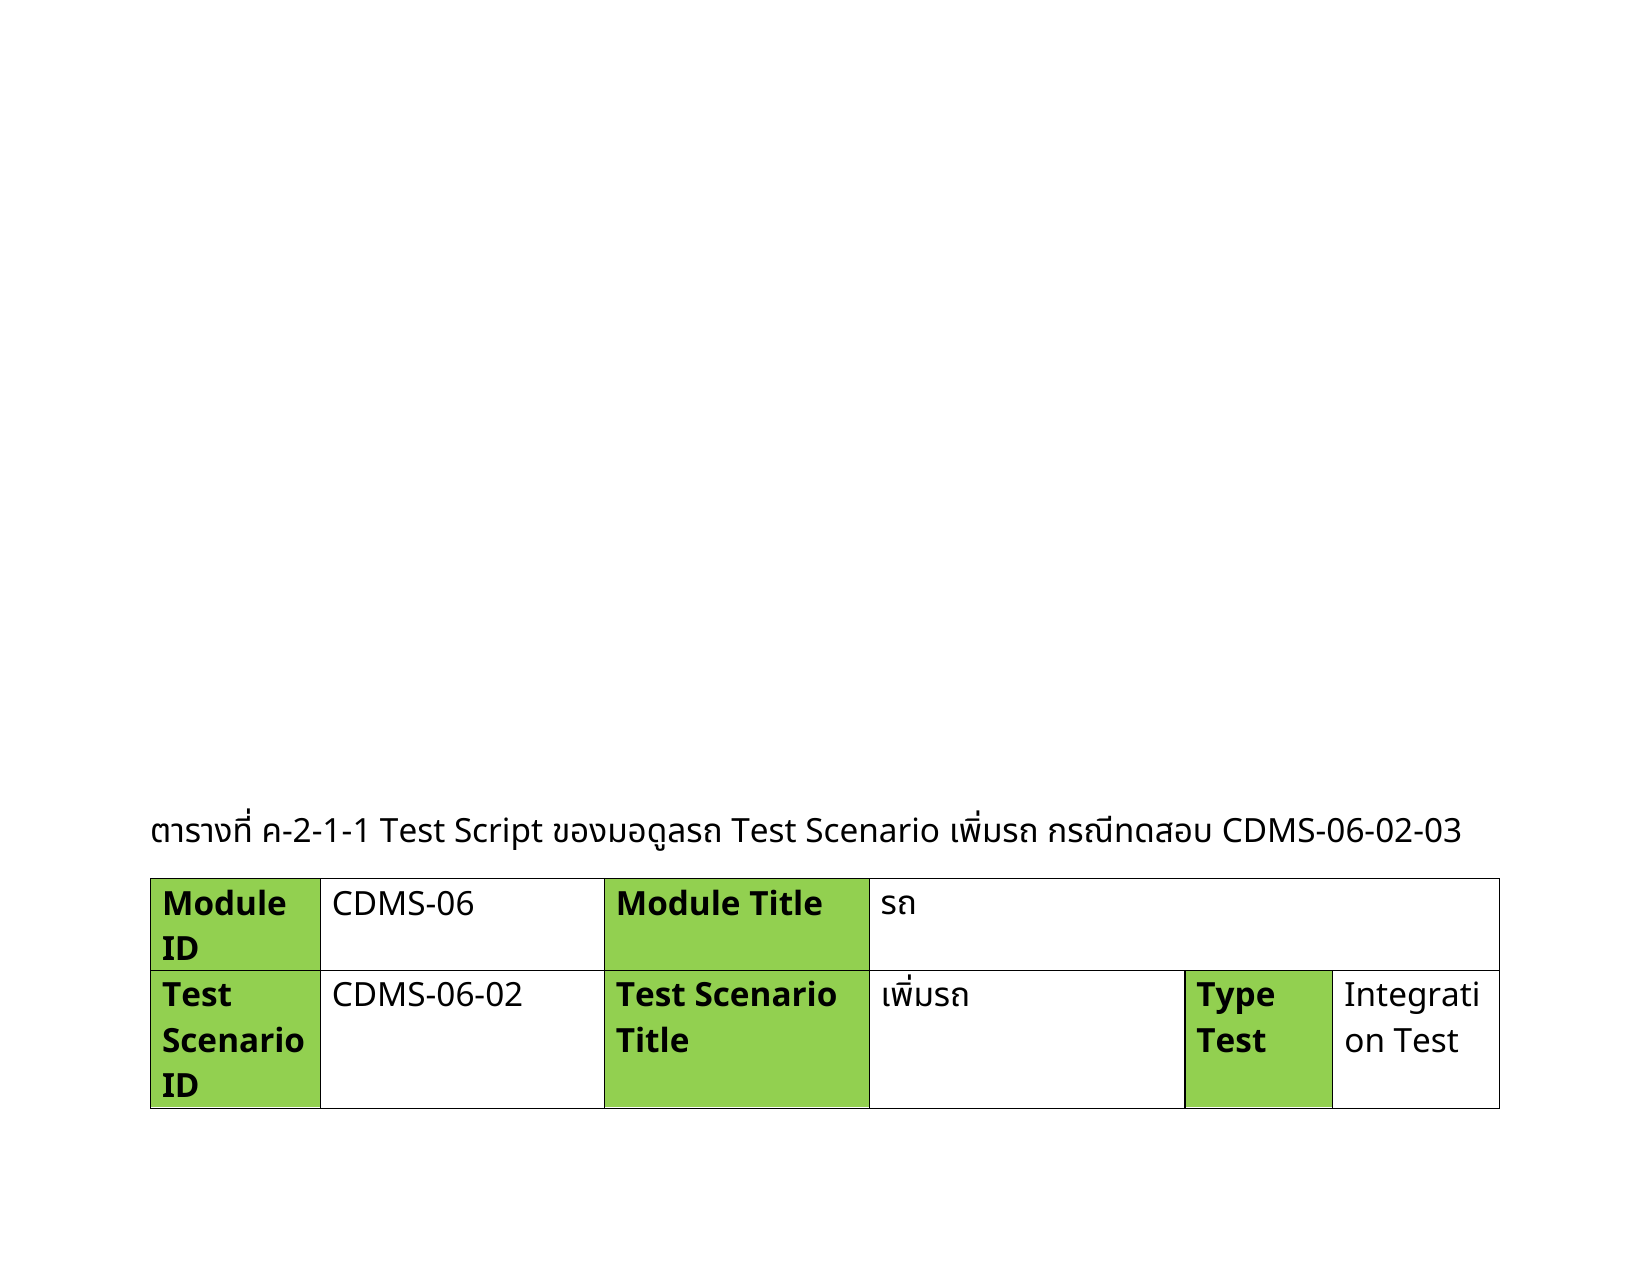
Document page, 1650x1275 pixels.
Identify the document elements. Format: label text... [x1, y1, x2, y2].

table_cell เพิ่มรถ [870, 971, 1184, 1107]
text ตารางที่ ค-2-1- Test Script ของมอดูลรถ Test Scenario เพิ่มรถ กรณีทดสอบ CDMS-06-02-03 [150, 807, 1500, 857]
table_cell Integration Test [1333, 971, 1499, 1107]
table_header Module ID [151, 879, 320, 970]
table_cell Type Test [1186, 971, 1332, 1107]
table_header Module Title [605, 879, 869, 970]
table_header CDMS-06 [321, 879, 604, 970]
table_cell CDMS-06-02 [321, 971, 604, 1107]
table_cell Test Scenario Title [605, 971, 869, 1107]
table_header รถ [870, 879, 1499, 970]
table_cell Test Scenario ID [151, 971, 320, 1107]
